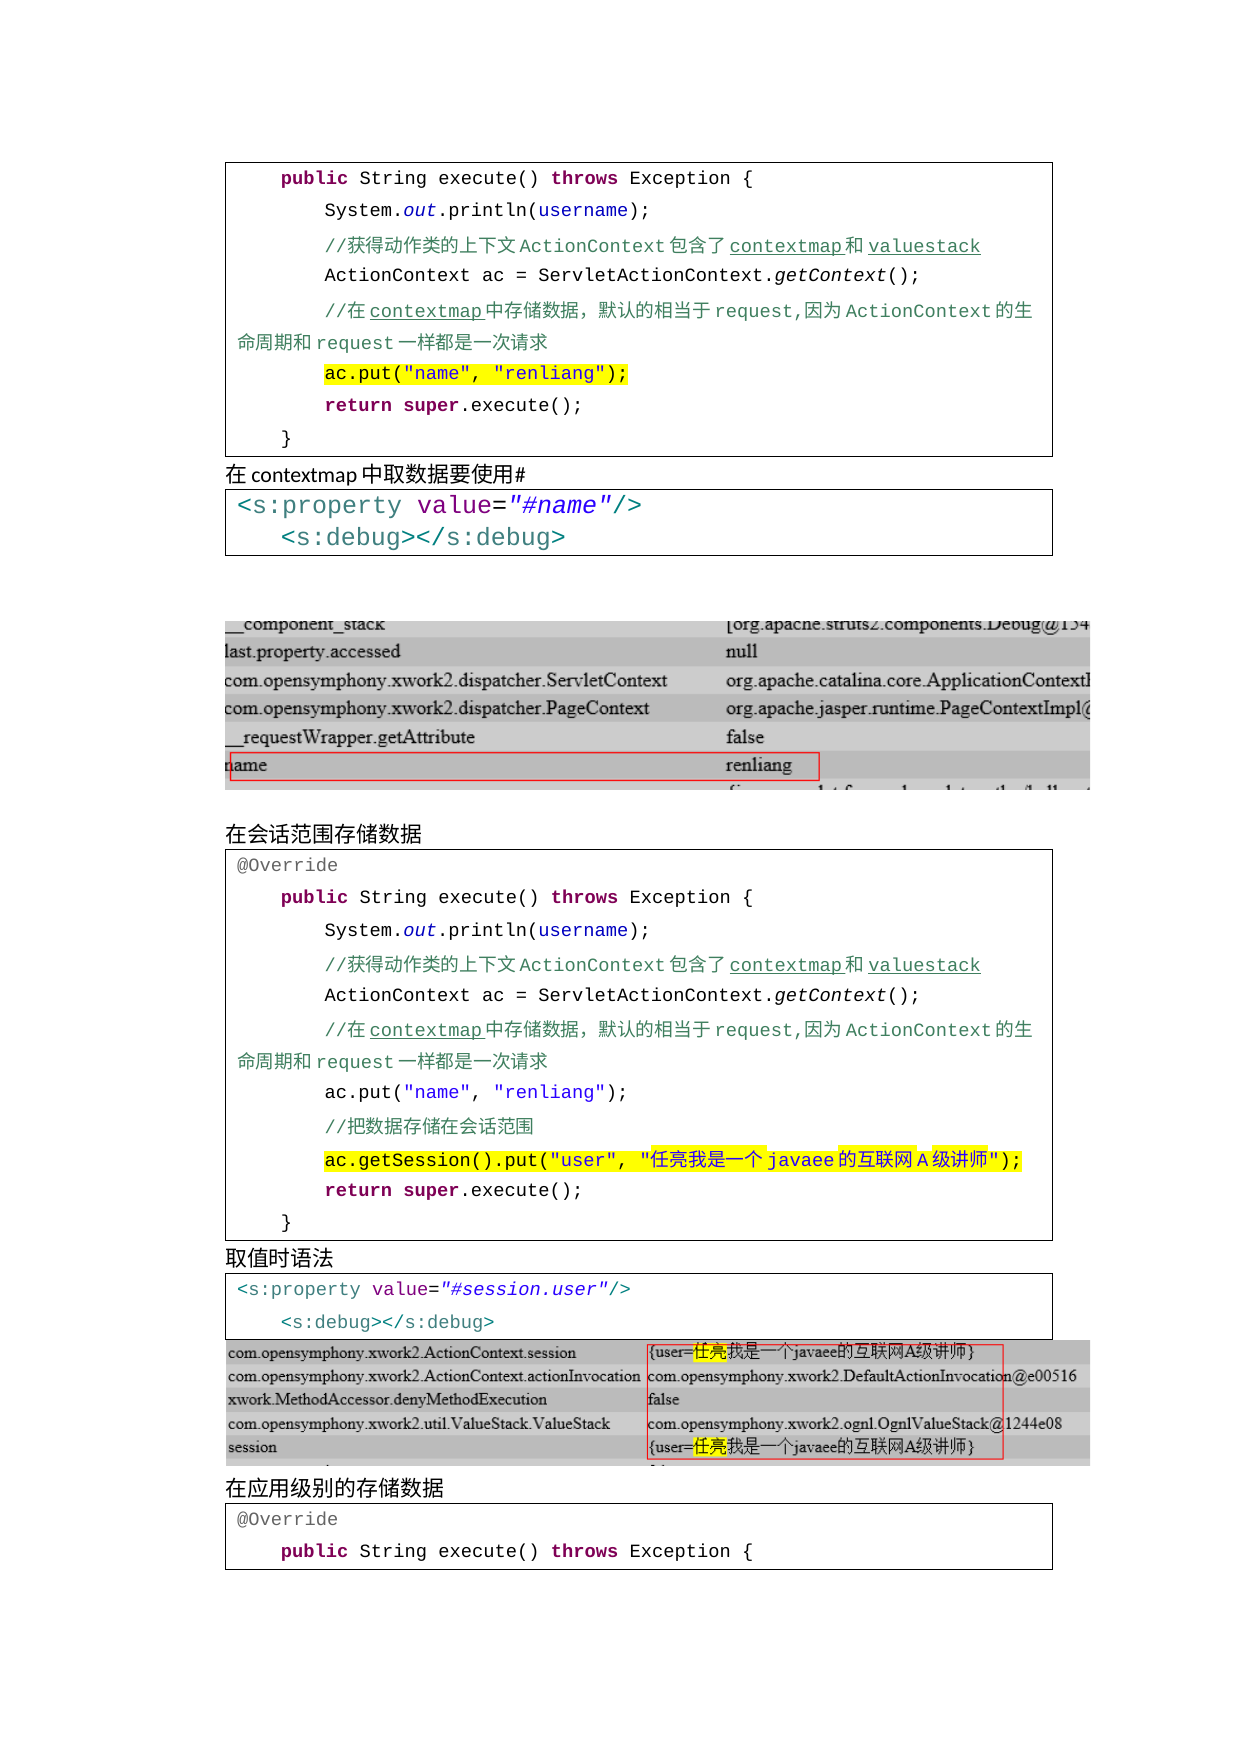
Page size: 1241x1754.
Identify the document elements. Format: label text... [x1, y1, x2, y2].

list 在应用级别的存储数据 [225, 1470, 1053, 1503]
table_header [226, 1504, 1052, 1569]
table_header @Override public String execute() throws Exception { System.out.println(username); //获得动作类的上下文ActionContext包含了contextmap和valuestack ActionContext ac = ServletActionContext.getContext(); //在contextmap中存储数据，默认的相当于request,因为ActionContext的生命周期和request一样都是一次请求 ac.put("name", "renliang"); //把数据存储在会话范围 ac.getSession().put("user", "任亮我是一个javaee的互联网A级讲师"); return super.execute(); } [226, 850, 1052, 1240]
list 在会话范围存储数据 [225, 816, 1053, 849]
table_header <s:property value="#session.user"/> <s:debug></s:debug> [226, 1274, 1052, 1339]
list 在contextmap中取数据要使用# [225, 457, 1053, 489]
picture [225, 621, 1091, 790]
table_header <s:property value="#name"/> <s:debug></s:debug> [226, 490, 1052, 555]
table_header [226, 163, 1052, 456]
picture [225, 1340, 1091, 1466]
list 取值时语法 [225, 1241, 1053, 1273]
